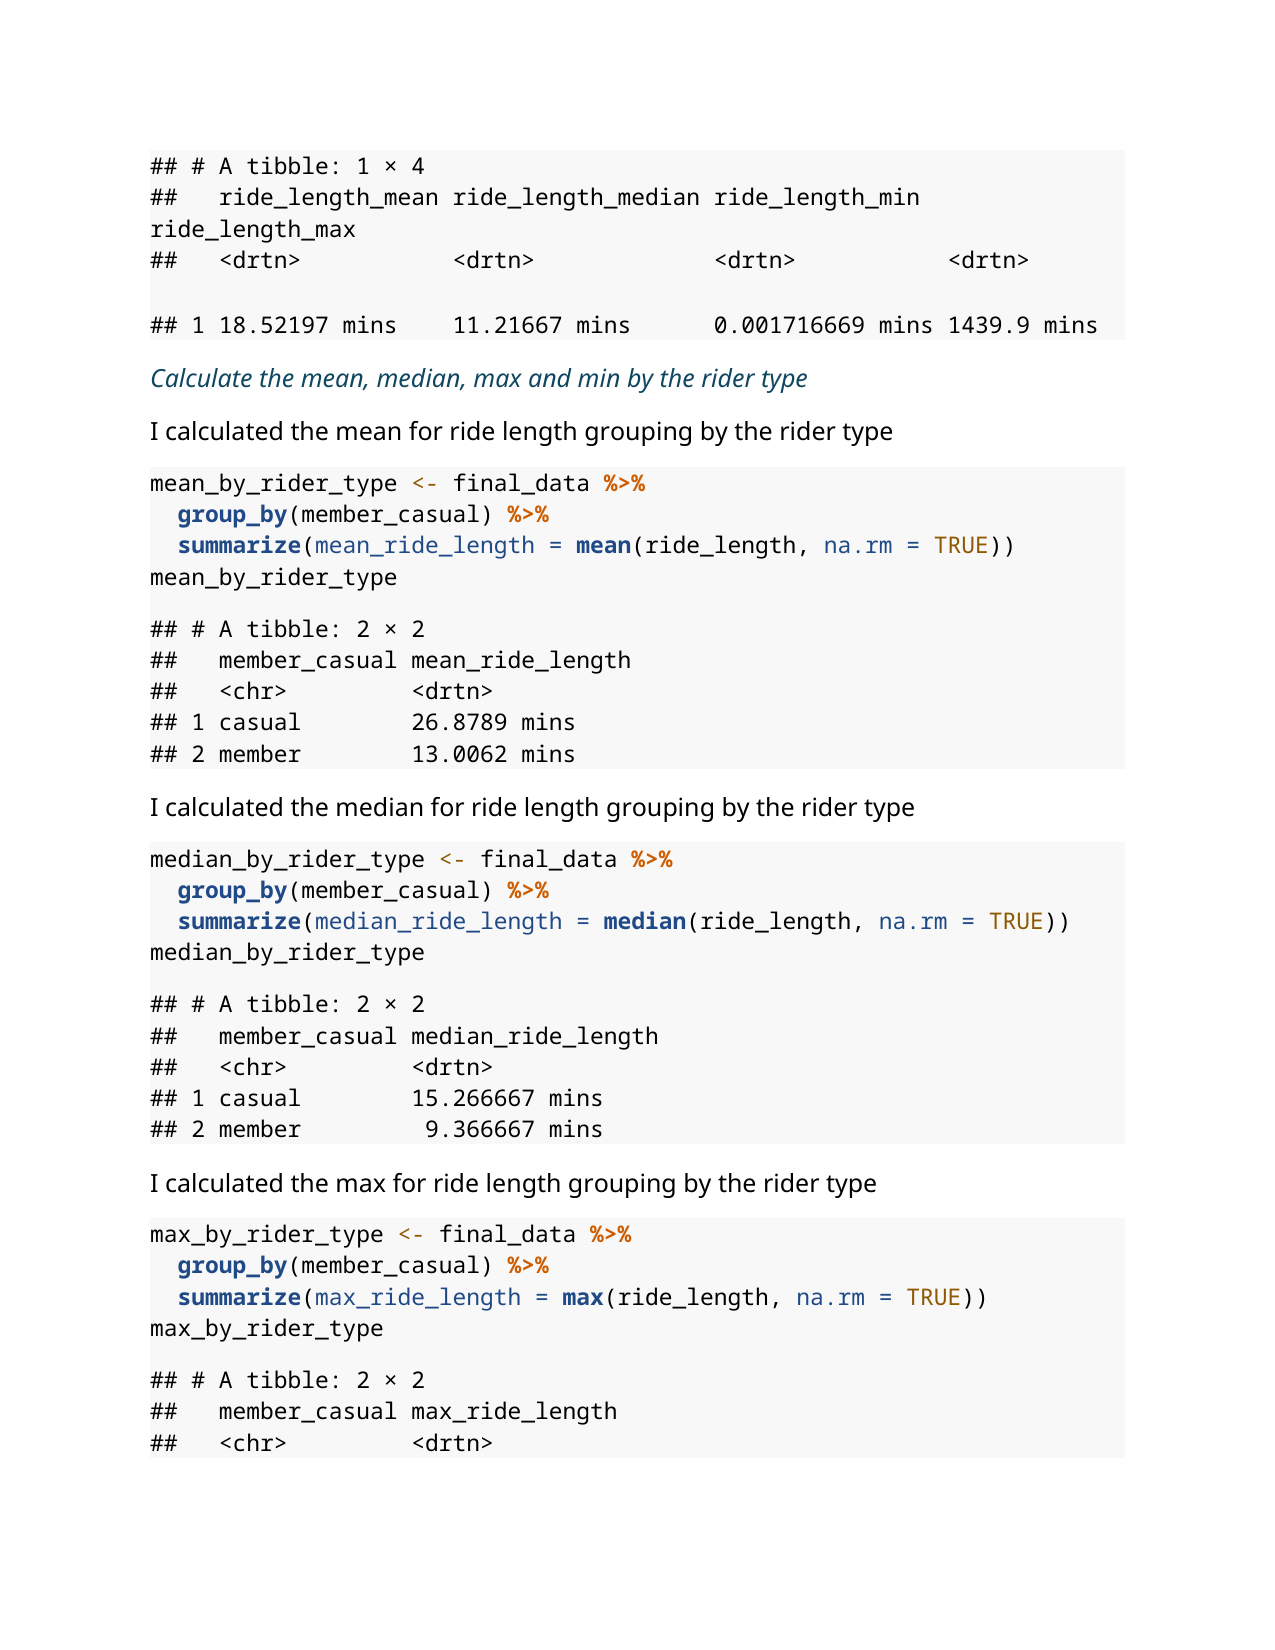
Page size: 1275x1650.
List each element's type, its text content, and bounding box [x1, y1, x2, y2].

text median_by_rider_type <- final_data %>% group_by(member_casual) %>% summarize(median_ride_length = median(ride_length, na.rm = TRUE)) median_by_rider_type [150, 842, 1125, 967]
text max_by_rider_type <- final_data %>% group_by(member_casual) %>% summarize(max_ride_length = max(ride_length, na.rm = TRUE)) max_by_rider_type [150, 1218, 1125, 1343]
text I calculated the max for ride length grouping by the rider type [150, 1165, 1125, 1199]
text I calculated the median for ride length grouping by the rider type [150, 790, 1125, 824]
text mean_by_rider_type <- final_data %>% group_by(member_casual) %>% summarize(mean_ride_length = mean(ride_length, na.rm = TRUE)) mean_by_rider_type [397, 467, 1125, 592]
text ## # A tibble: 2 × 2 ## member_casual mean_ride_length ## <chr> <drtn> ## 1 casual 26.8789 mins ## 2 member 13.0062 mins [150, 613, 1125, 769]
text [150, 1364, 1125, 1458]
text ## # A tibble: 2 × 2 ## member_casual median_ride_length ## <chr> <drtn> ## 1 casual 15.266667 mins ## 2 member 9.366667 mins [150, 988, 1125, 1144]
subtitle Calculate the mean, median, max and min by the rider type [150, 361, 1125, 395]
text ## # A tibble: 1 × 4 ## ride_length_mean ride_length_median ride_length_min ride_length_max ## <drtn> <drtn> <drtn> <drtn> ## 1 18.52197 mins 11.21667 mins 0.001716669 mins 1439.9 mins [150, 150, 1125, 340]
text I calculated the mean for ride length grouping by the rider type [150, 414, 1125, 448]
